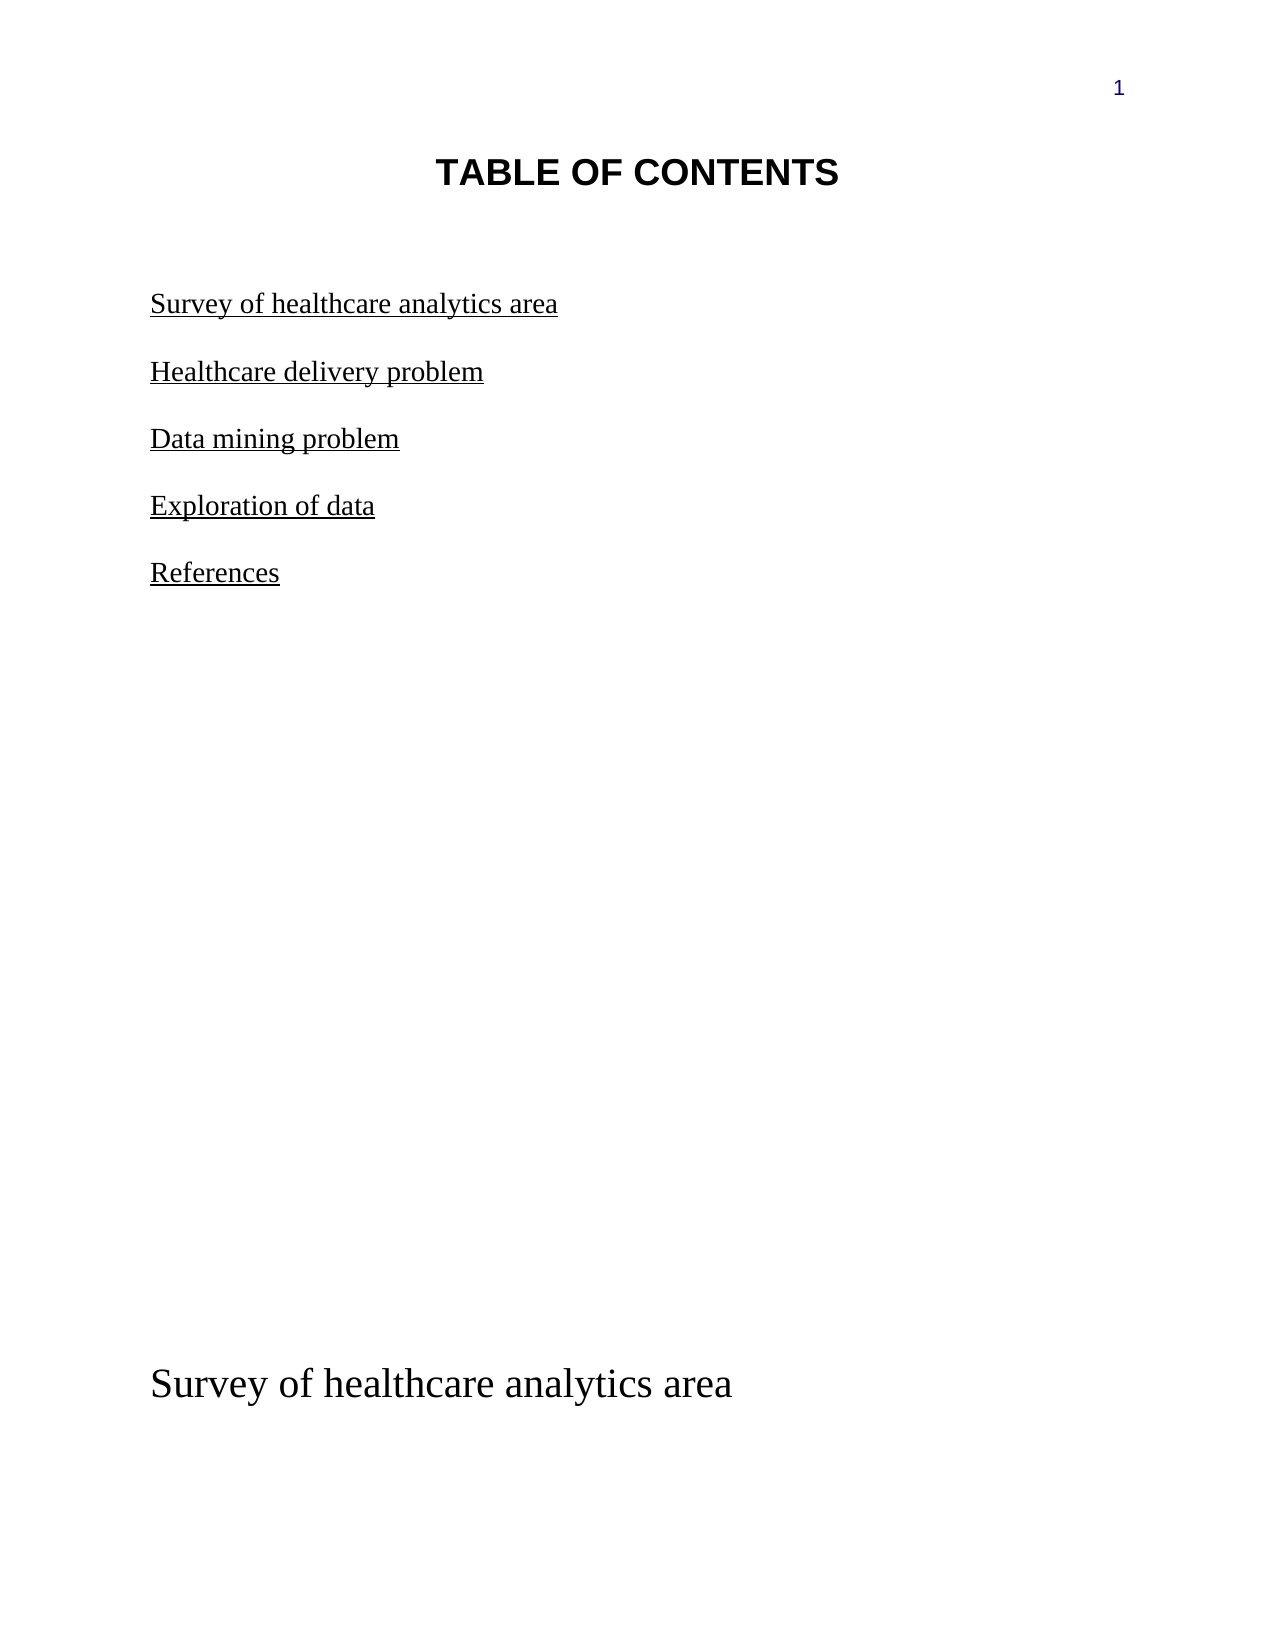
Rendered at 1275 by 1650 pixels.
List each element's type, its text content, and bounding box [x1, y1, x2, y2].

text Exploration of data [150, 488, 1125, 521]
text References [150, 555, 1125, 588]
text Data mining problem [150, 421, 1125, 454]
text TABLE OF CONTENTS [150, 150, 1125, 193]
text Survey of healthcare analytics area [150, 287, 1125, 320]
text Healthcare delivery problem [150, 354, 1125, 387]
subtitle Survey of healthcare analytics area [150, 1359, 1125, 1407]
